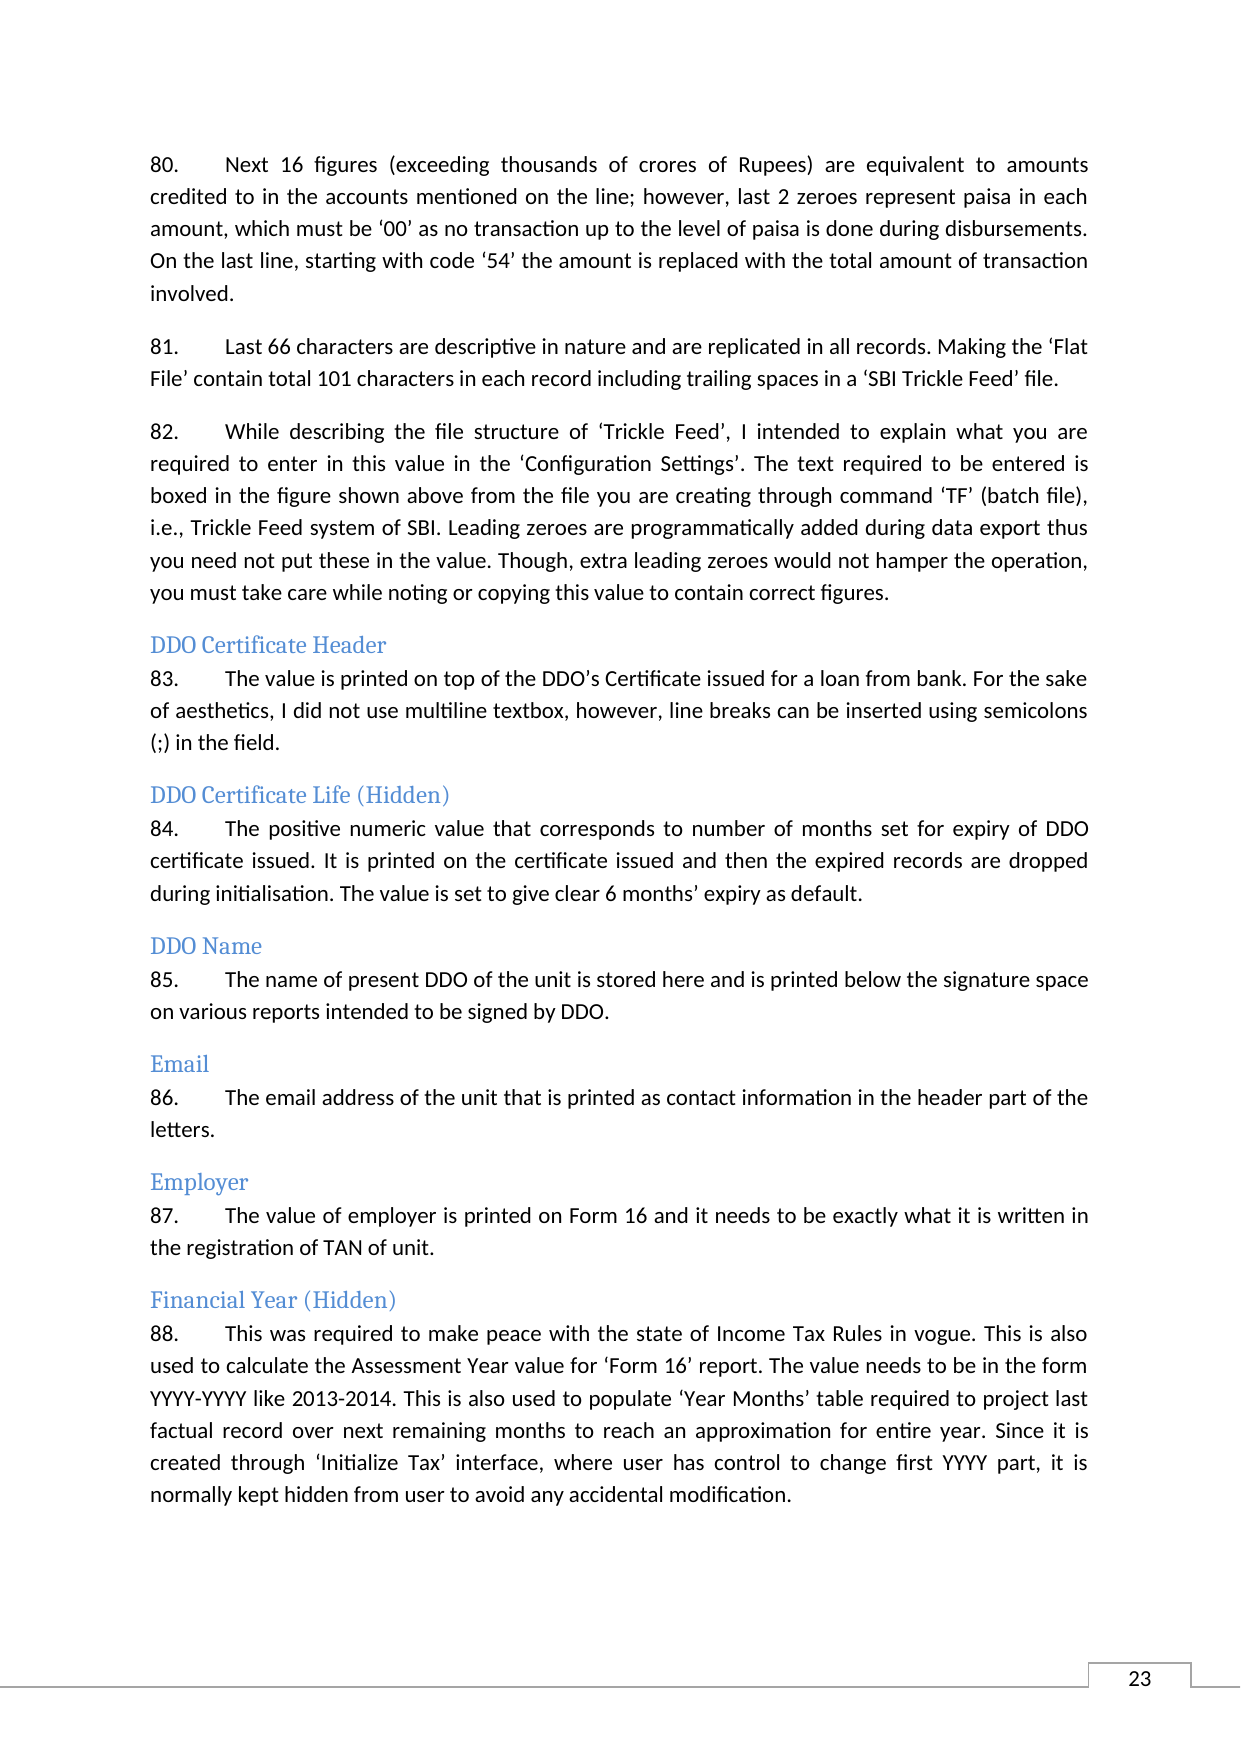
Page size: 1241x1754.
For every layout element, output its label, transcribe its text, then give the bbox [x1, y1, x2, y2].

list Next 16 figures (exceeding thousands of crores of Rupees) are equivalent to amounts credited to in the accounts mentioned on the line; however, last 2 zeroes represent paisa in each amount, which must be ‘00’ as no transaction up to the level of paisa is done during disbursements. On the last line, starting with code ‘54’ the amount is replaced with the total amount of transaction involved. [150, 150, 1090, 307]
list This was required to make peace with the state of Income Tax Rules in vogue. This is also used to calculate the Assessment Year value for ‘Form 16’ report. The value needs to be in the form yyyy-yyyy like 2013-2014. This is also used to populate ‘Year Months’ table required to project last factual record over next remaining months to reach an approximation for entire year. Since it is created through ‘Initialize Tax’ interface, where user has control to change first YYYY part, it is normally kept hidden from user to avoid any accidental modification. [150, 1319, 1090, 1508]
subtitle Financial Year (Hidden) [150, 1286, 1090, 1315]
subtitle Employer [150, 1168, 1090, 1197]
subtitle Email [150, 1050, 1090, 1079]
list The positive numeric value that corresponds to number of months set for expiry of DDO certificate issued. It is printed on the certificate issued and then the expired records are dropped during initialisation. The value is set to give clear 6 months’ expiry as default. [150, 814, 1090, 907]
list Last 66 characters are descriptive in nature and are replicated in all records. Making the ‘Flat File’ contain total 101 characters in each record including trailing spaces in a ‘SBI Trickle Feed’ file. [150, 332, 1090, 392]
subtitle DDO Certificate Life (Hidden) [150, 781, 1090, 810]
subtitle DDO Certificate Header [150, 631, 1090, 660]
list The email address of the unit that is printed as contact information in the header part of the letters. [150, 1083, 1090, 1143]
list While describing the file structure of ‘Trickle Feed’, I intended to explain what you are required to enter in this value in the ‘Configuration Settings’. The text required to be entered is boxed in the figure shown above from the file you are creating through command ‘TF’ (batch file), i.e., Trickle Feed system of SBI. Leading zeroes are programmatically added during data export thus you need not put these in the value. Though, extra leading zeroes would not hamper the operation, you must take care while noting or copying this value to contain correct figures. [150, 417, 1090, 606]
list The value of employer is printed on Form 16 and it needs to be exactly what it is written in the registration of TAN of unit. [150, 1201, 1090, 1261]
subtitle DDO Name [150, 932, 1090, 961]
list The value is printed on top of the DDO’s Certificate issued for a loan from bank. For the sake of aesthetics, I did not use multiline textbox, however, line breaks can be inserted using semicolons (;) in the field. [150, 664, 1090, 756]
list The name of present DDO of the unit is stored here and is printed below the signature space on various reports intended to be signed by DDO. [150, 965, 1090, 1025]
